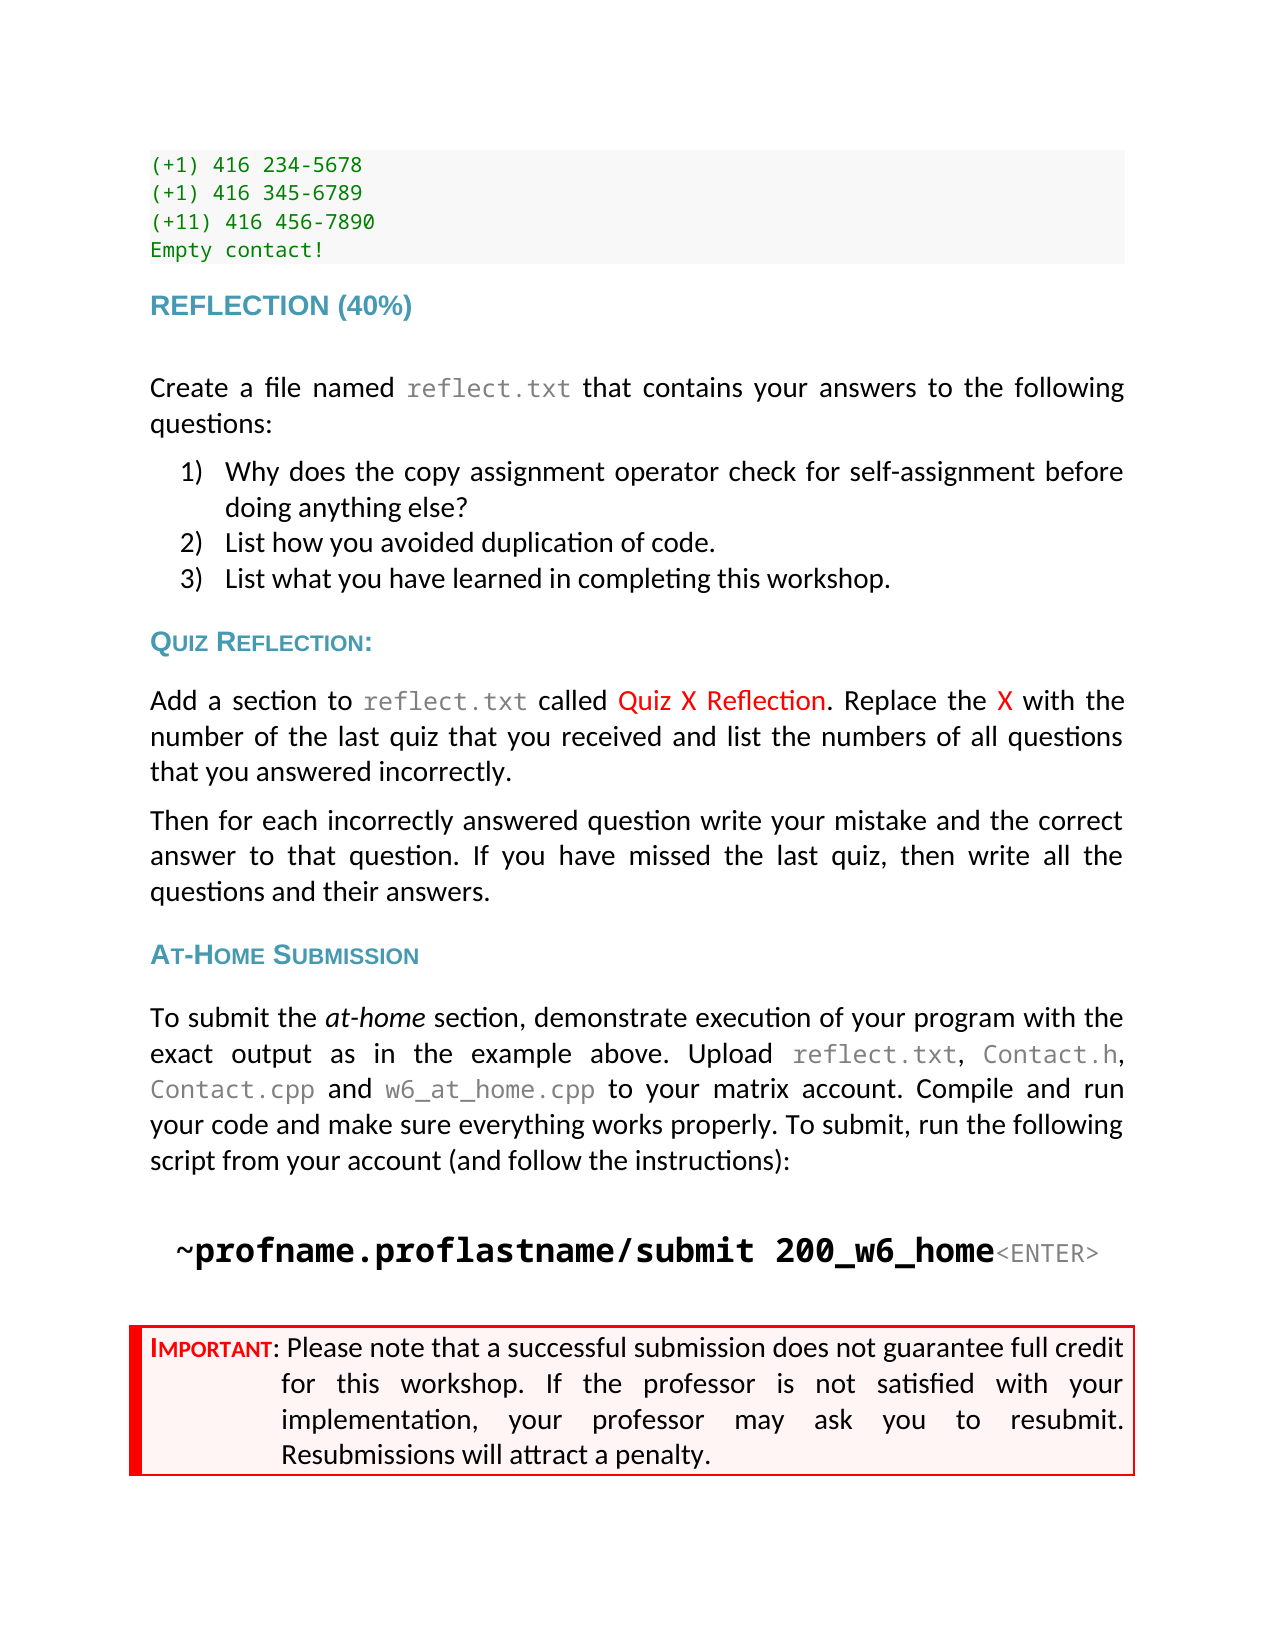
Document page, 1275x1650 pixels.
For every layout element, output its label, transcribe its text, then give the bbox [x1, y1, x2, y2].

list List what you have learned in completing this workshop. [179, 560, 1125, 596]
text ~profname.proflastname/submit 200_w6_home<ENTER> [150, 1227, 1125, 1273]
list List how you avoided duplication of code. [179, 524, 1125, 560]
text Empty contact! [150, 235, 1125, 264]
text To submit the at-home section, demonstrate execution of your program with the exact output as in the example above. Upload reflect.txt, Contact.h, Contact.cpp and w6_at_home.cpp to your matrix account. Compile and run your code and make sure everything works properly. To submit, run the following script from your account (and follow the instructions): [150, 999, 1125, 1177]
text (+1) 416 345-6789 [150, 178, 1125, 207]
subtitle reflection (40%) [150, 289, 1125, 321]
text Create a file named reflect.txt that contains your answers to the following questions: [150, 369, 1125, 441]
text (+11) 416 456-7890 [150, 207, 1125, 235]
text Then for each incorrectly answered question write your mistake and the correct answer to that question. If you have missed the last quiz, then write all the questions and their answers. [150, 802, 1125, 908]
text Add a section to reflect.txt called Quiz X Reflection. Replace the X with the number of the last quiz that you received and list the numbers of all questions that you answered incorrectly. [150, 682, 1125, 789]
subtitle At-Home Submission [150, 938, 1125, 970]
list Why does the copy assignment operator check for self-assignment before doing anything else? [179, 453, 1125, 524]
text Important: Please note that a successful submission does not guarantee full credit for this workshop. If the professor is not satisfied with your implementation, your professor may ask you to resubmit. Resubmissions will attract a penalty. [142, 1328, 1133, 1474]
text (+1) 416 234-5678 [150, 150, 1125, 178]
subtitle Quiz Reflection: [150, 625, 1125, 657]
